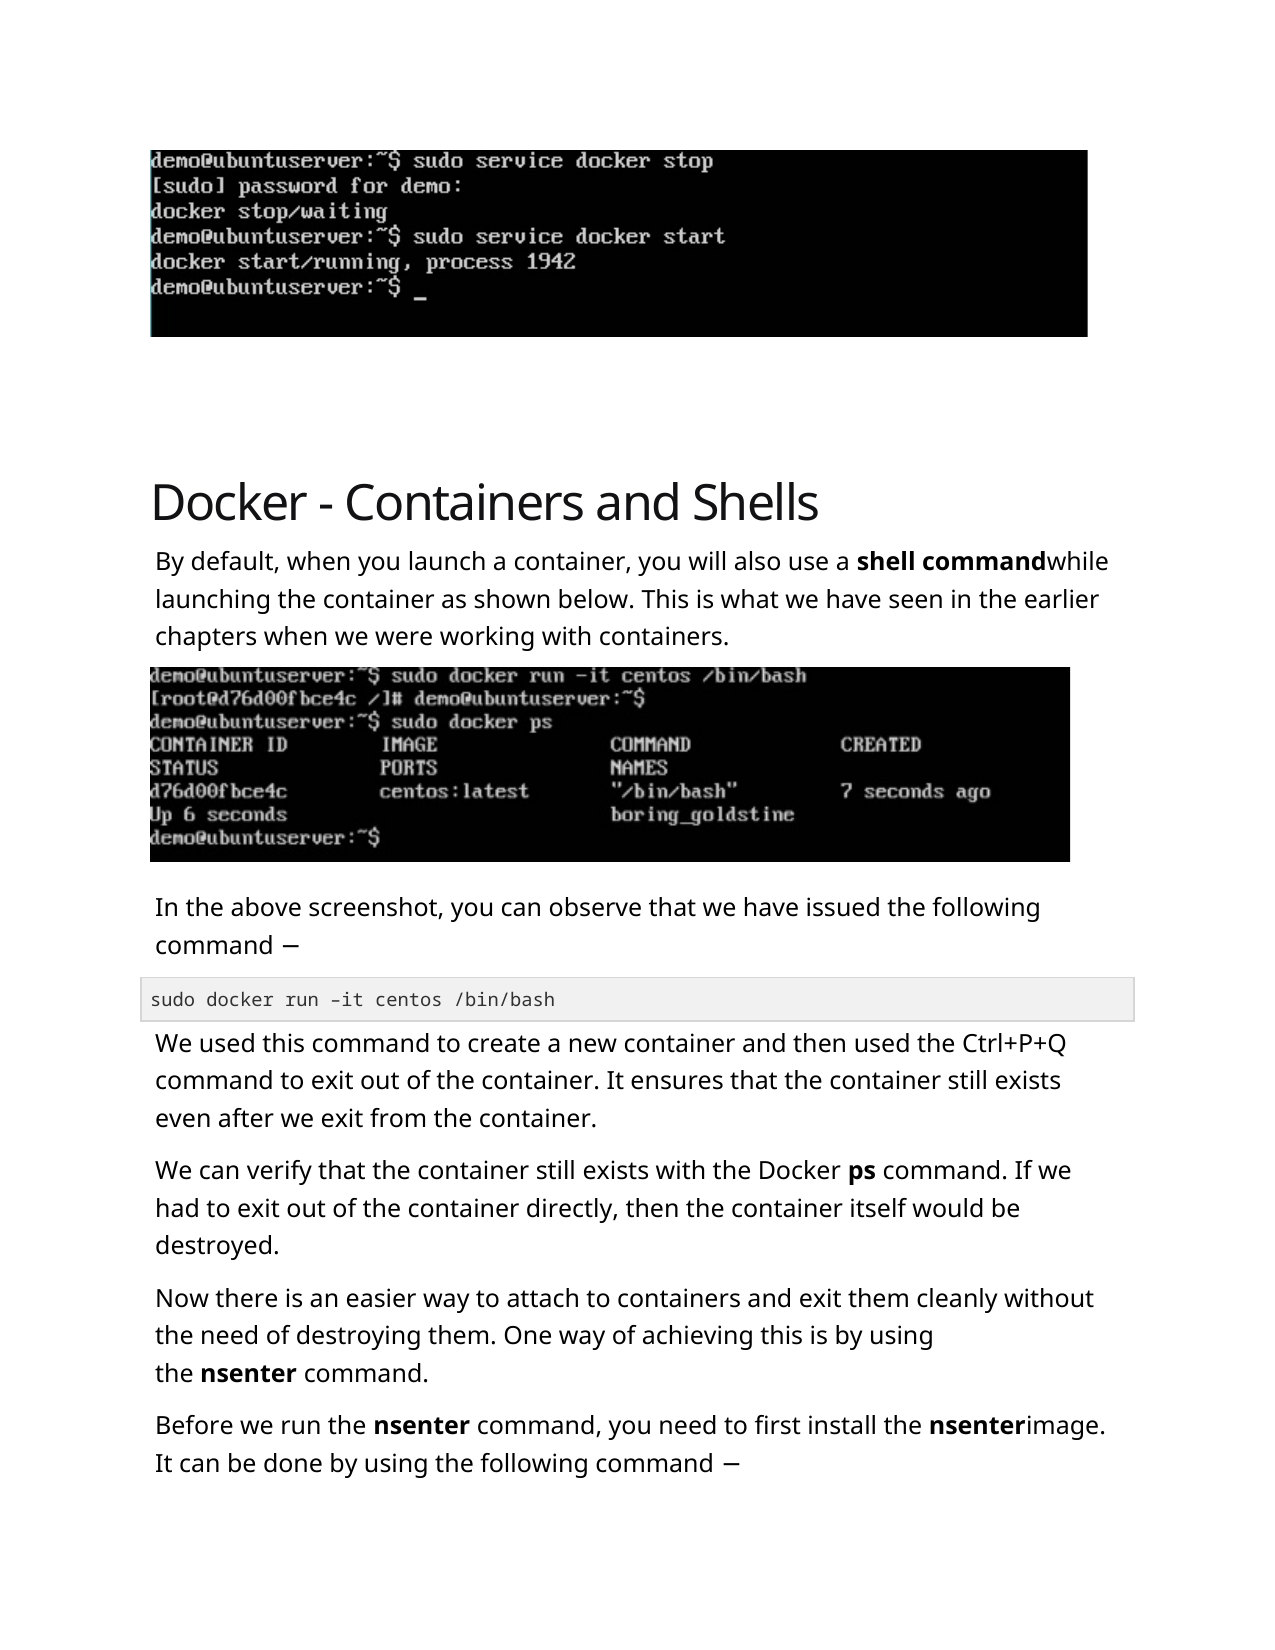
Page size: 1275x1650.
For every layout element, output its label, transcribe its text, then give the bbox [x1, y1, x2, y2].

text sudo docker run –it centos /bin/bash [142, 978, 1133, 1020]
text Now there is an easier way to attach to containers and exit them cleanly without the need of destroying them. One way of achieving this is by using the nsenter command. [155, 1277, 1120, 1389]
text We can verify that the container still exists with the Docker ps command. If we had to exit out of the container directly, then the container itself would be destroyed. [155, 1149, 1120, 1262]
picture [150, 150, 1088, 337]
text In the above screenshot, you can observe that we have issued the following command − [155, 887, 1120, 962]
subtitle Docker - Containers and Shells [150, 467, 1120, 535]
picture [150, 667, 1071, 862]
text By default, when you launch a container, you will also use a shell commandwhile launching the container as shown below. This is what we have seen in the earlier chapters when we were working with containers. [155, 540, 1120, 653]
text We used this command to create a new container and then used the Ctrl+P+Q command to exit out of the container. It ensures that the container still exists even after we exit from the container. [155, 1022, 1120, 1134]
text Before we run the nsenter command, you need to first install the nsenterimage. It can be done by using the following command − [155, 1404, 1120, 1479]
